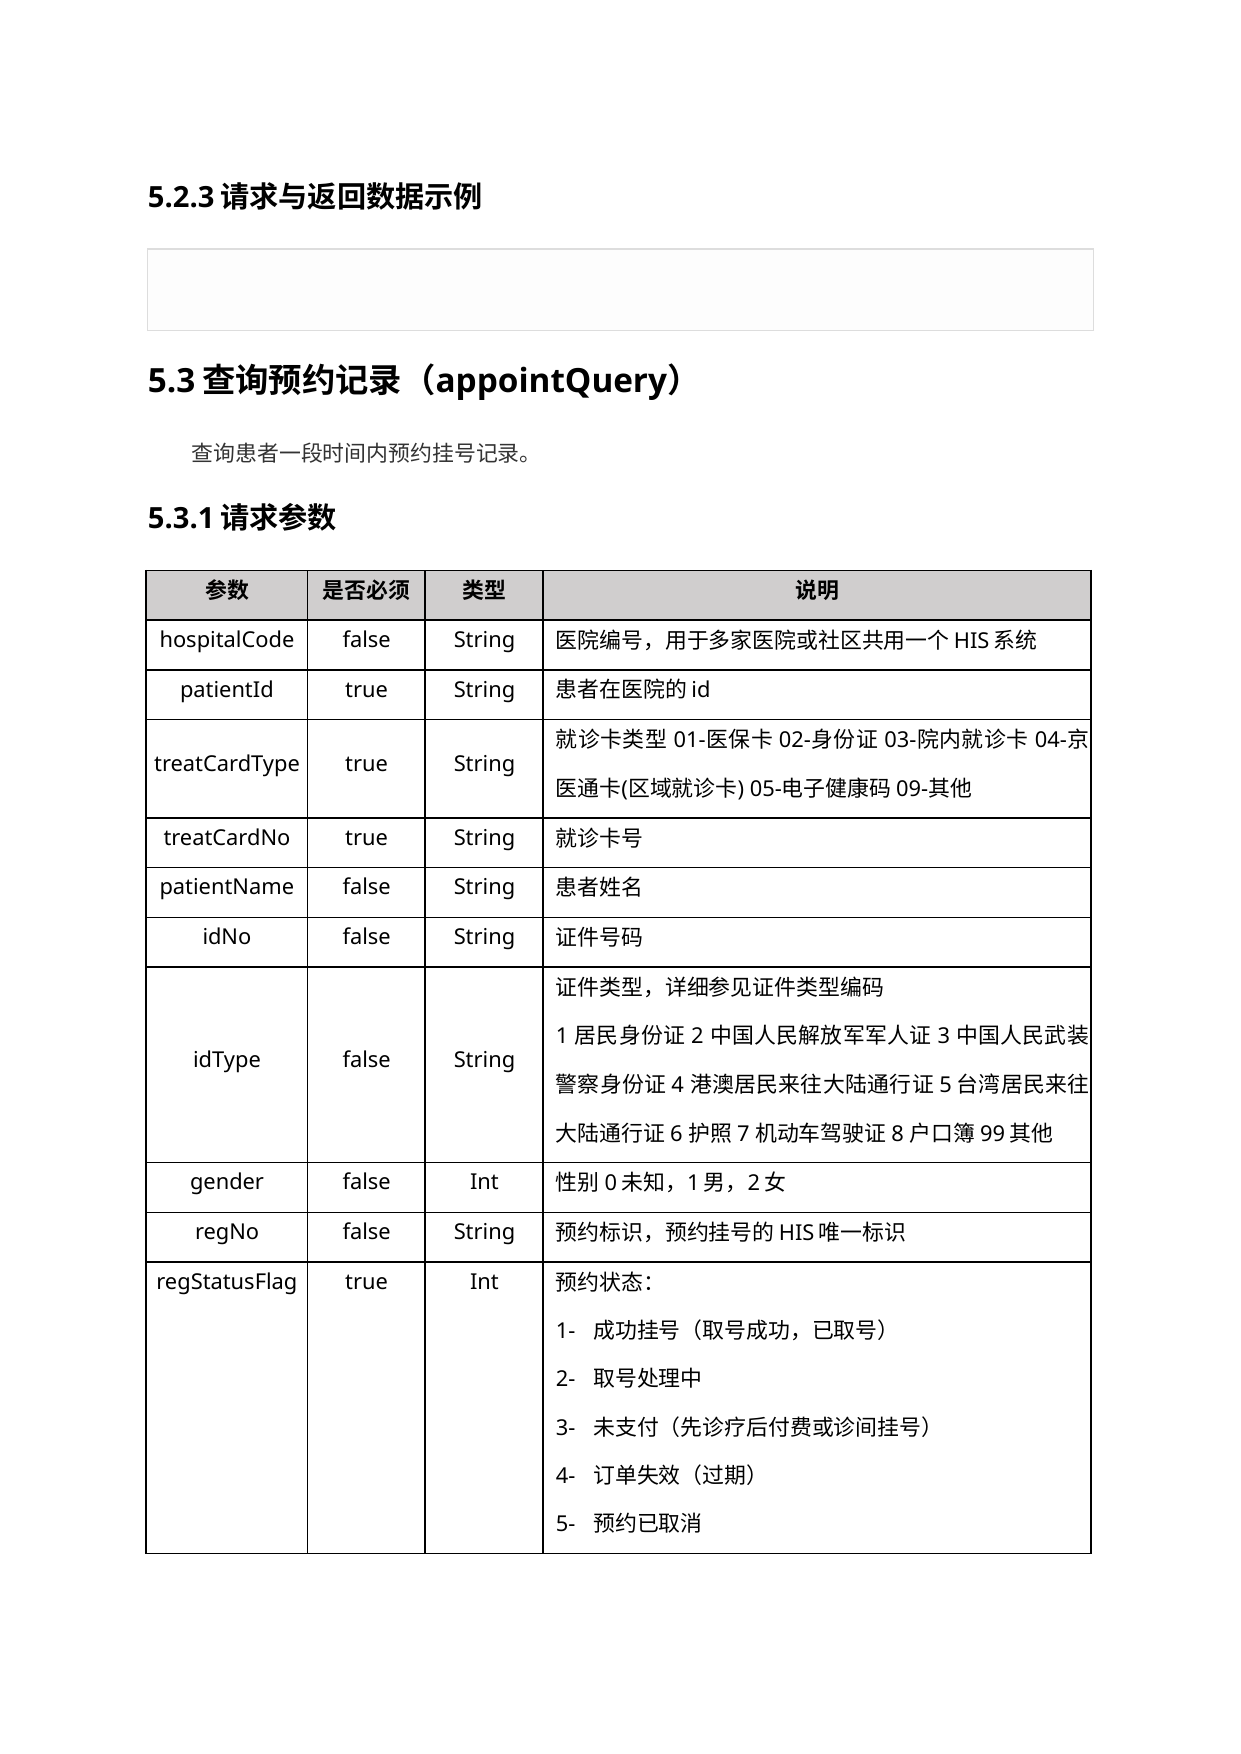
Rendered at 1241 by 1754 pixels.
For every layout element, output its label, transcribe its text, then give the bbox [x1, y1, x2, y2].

table_cell false [308, 918, 424, 966]
table_cell 患者在医院的id [544, 671, 1090, 719]
table_cell hospitalCode [147, 621, 307, 669]
table_cell false [308, 621, 424, 669]
table_cell false [308, 968, 424, 1162]
table_cell Int [426, 1163, 542, 1211]
text 查询患者一段时间内预约挂号记录。 [148, 435, 1092, 468]
table_cell idNo [147, 918, 307, 966]
table_cell String [426, 819, 542, 867]
table_cell gender [147, 1163, 307, 1211]
table_cell 就诊卡号 [544, 819, 1090, 867]
table_cell regNo [147, 1213, 307, 1261]
table_cell 患者姓名 [544, 868, 1090, 917]
table_cell true [308, 819, 424, 867]
table_cell String [426, 918, 542, 966]
table_cell String [426, 868, 542, 917]
table_cell false [308, 1213, 424, 1261]
table_cell regStatusFlag [147, 1263, 307, 1552]
table_cell false [308, 868, 424, 917]
table_cell 证件类型，详细参见证件类型编码 1 居民身份证 2 中国人民解放军军人证 3 中国人民武装警察身份证4 港澳居民来往大陆通行证 5台湾居民来往大陆通行证 6 护照 7 机动车驾驶证 8 户口簿 99其他 [544, 968, 1090, 1162]
table_cell String [426, 968, 542, 1162]
table_cell 就诊卡类型 01-医保卡 02-身份证 03-院内就诊卡 04-京医通卡(区域就诊卡) 05-电子健康码 09-其他 [544, 720, 1090, 817]
table_cell treatCardNo [147, 819, 307, 867]
table_header 是否必须 [308, 571, 424, 619]
table_cell String [426, 720, 542, 817]
table_header 类型 [426, 571, 542, 619]
table_cell patientName [147, 868, 307, 917]
subtitle 5.3.1请求参数 [148, 483, 1092, 548]
table_cell String [426, 621, 542, 669]
table_header 参数 [147, 571, 307, 619]
table_cell true [308, 720, 424, 817]
table_cell 医院编号，用于多家医院或社区共用一个HIS系统 [544, 621, 1090, 669]
table_header 说明 [544, 571, 1090, 619]
table_cell Int [426, 1263, 542, 1552]
table_cell true [308, 1263, 424, 1552]
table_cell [544, 1263, 1090, 1552]
table_cell 证件号码 [544, 918, 1090, 966]
subtitle 5.3查询预约记录（appointQuery） [148, 346, 1092, 411]
table_cell false [308, 1163, 424, 1211]
subtitle 5.2.3请求与返回数据示例 [148, 162, 1092, 227]
table_cell patientId [147, 671, 307, 719]
table_cell String [426, 1213, 542, 1261]
table_cell true [308, 671, 424, 719]
table_cell idType [147, 968, 307, 1162]
table_cell String [426, 671, 542, 719]
table_cell 预约标识，预约挂号的HIS唯一标识 [544, 1213, 1090, 1261]
table_cell 性别 0未知，1男，2女 [544, 1163, 1090, 1211]
table_cell treatCardType [147, 720, 307, 817]
